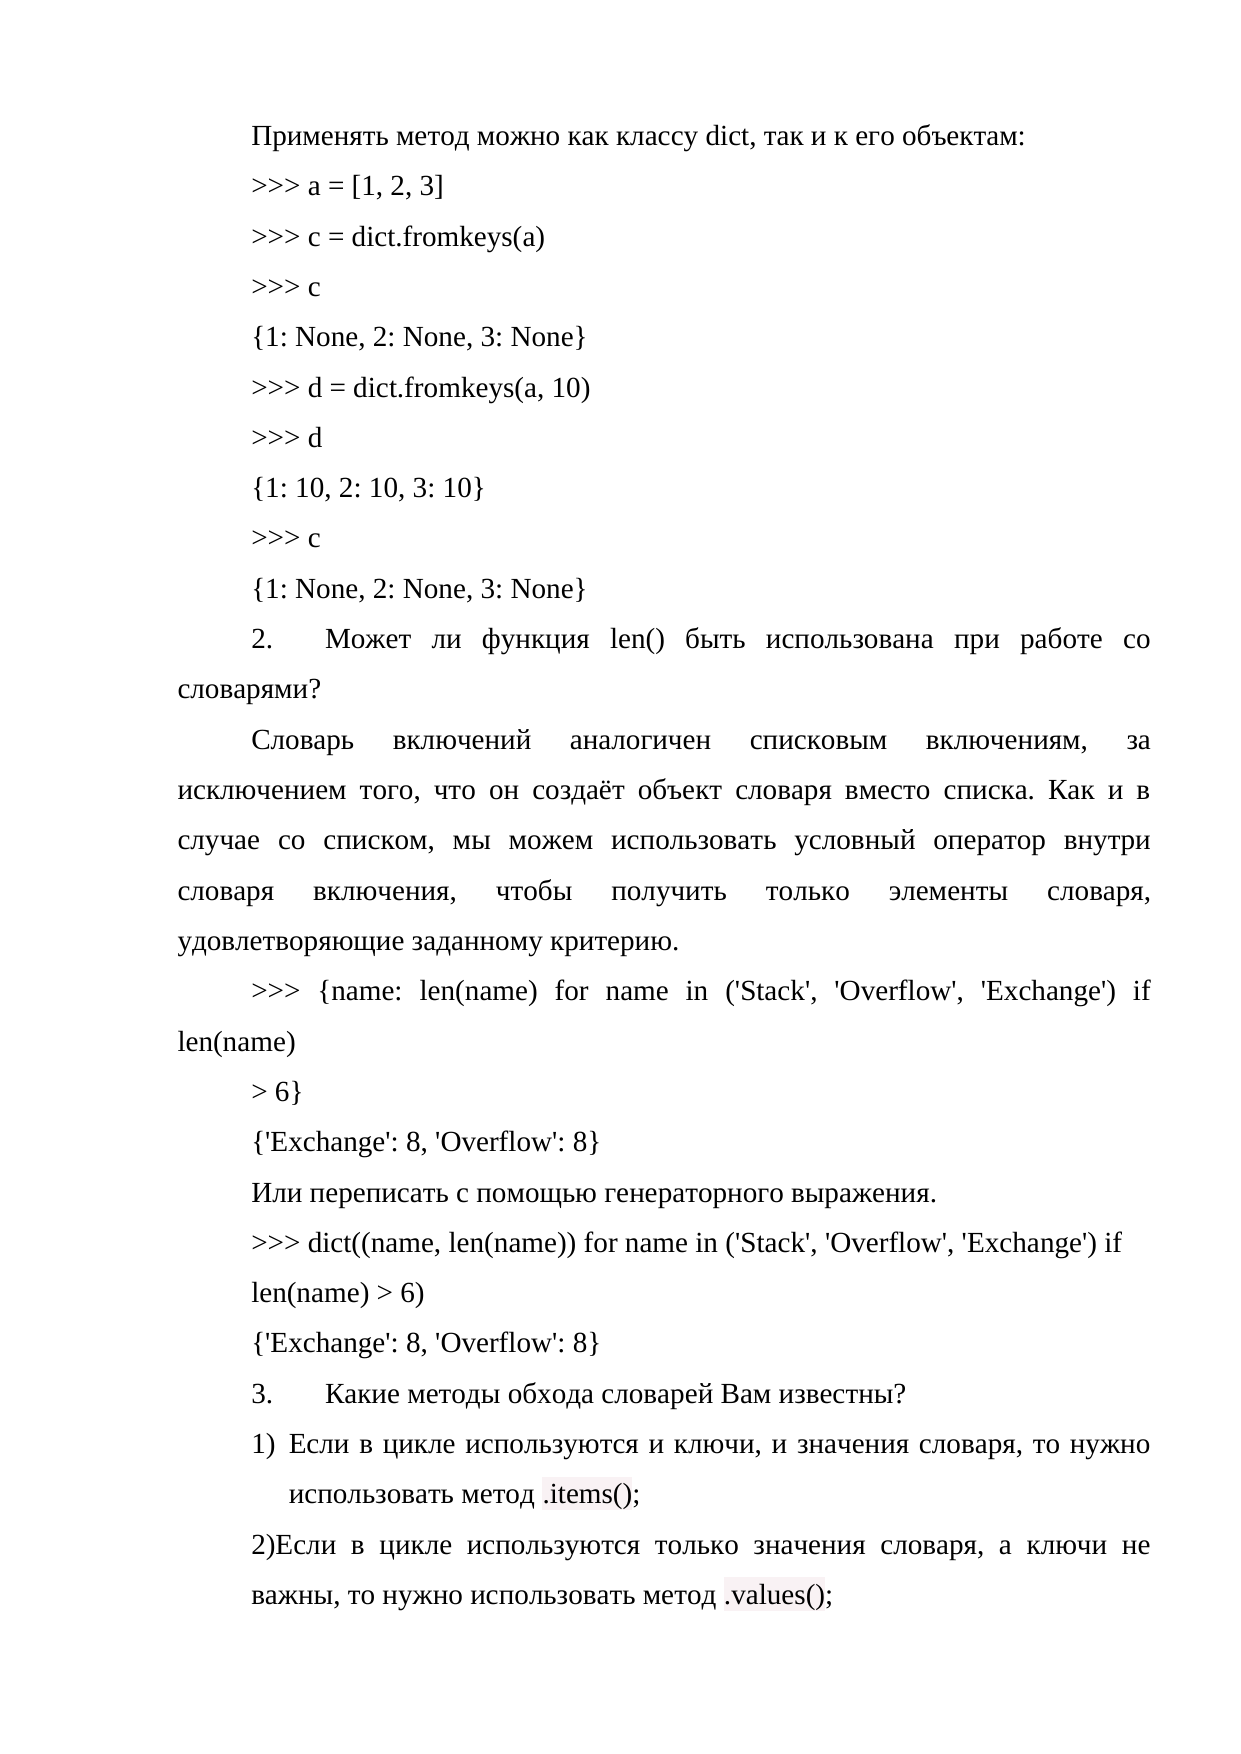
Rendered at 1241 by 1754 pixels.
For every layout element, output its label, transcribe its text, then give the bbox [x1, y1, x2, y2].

list Если в цикле используются и ключи, и значения словаря, то нужно использовать метод .items(); [251, 1426, 1152, 1510]
text {1: 10, 2: 10, 3: 10} [177, 470, 1152, 504]
text {1: None, 2: None, 3: None} [177, 319, 1152, 353]
text >>> d = dict.fromkeys(a, 10) [177, 370, 1152, 403]
text Применять метод можно как классу dict, так и к его объектам: [177, 118, 1152, 152]
text > 6} [177, 1074, 1152, 1108]
text >>> c [177, 521, 1152, 554]
text >>> {name: len(name) for name in ('Stack', 'Overflow', 'Exchange') if len(name) [177, 973, 1152, 1057]
text >>> a = [1, 2, 3] [177, 168, 1152, 202]
text >>> d [177, 420, 1152, 453]
list Какие методы обхода словарей Вам известны? [177, 1376, 1152, 1409]
text >>> dict((name, len(name)) for name in ('Stack', 'Overflow', 'Exchange') if [177, 1225, 1152, 1258]
list Может ли функция len() быть использована при работе со словарями? [177, 621, 1152, 705]
text len(name) > 6) [177, 1275, 1152, 1309]
text >>> c [177, 269, 1152, 303]
text {1: None, 2: None, 3: None} [177, 571, 1152, 604]
text Или переписать с помощью генераторного выражения. [177, 1175, 1152, 1208]
text Словарь включений аналогичен списковым включениям, за исключением того, что он создаёт объект словаря вместо списка. Как и в случае со списком, мы можем использовать условный оператор внутри словаря включения, чтобы получить только элементы словаря, удовлетворяющие заданному критерию. [177, 722, 1152, 957]
text >>> c = dict.fromkeys(a) [177, 219, 1152, 252]
text {'Exchange': 8, 'Overflow': 8} [177, 1326, 1152, 1359]
text 2)Если в цикле используются только значения словаря, а ключи не важны, то нужно использовать метод .values(); [251, 1527, 1152, 1611]
text {'Exchange': 8, 'Overflow': 8} [177, 1124, 1152, 1158]
